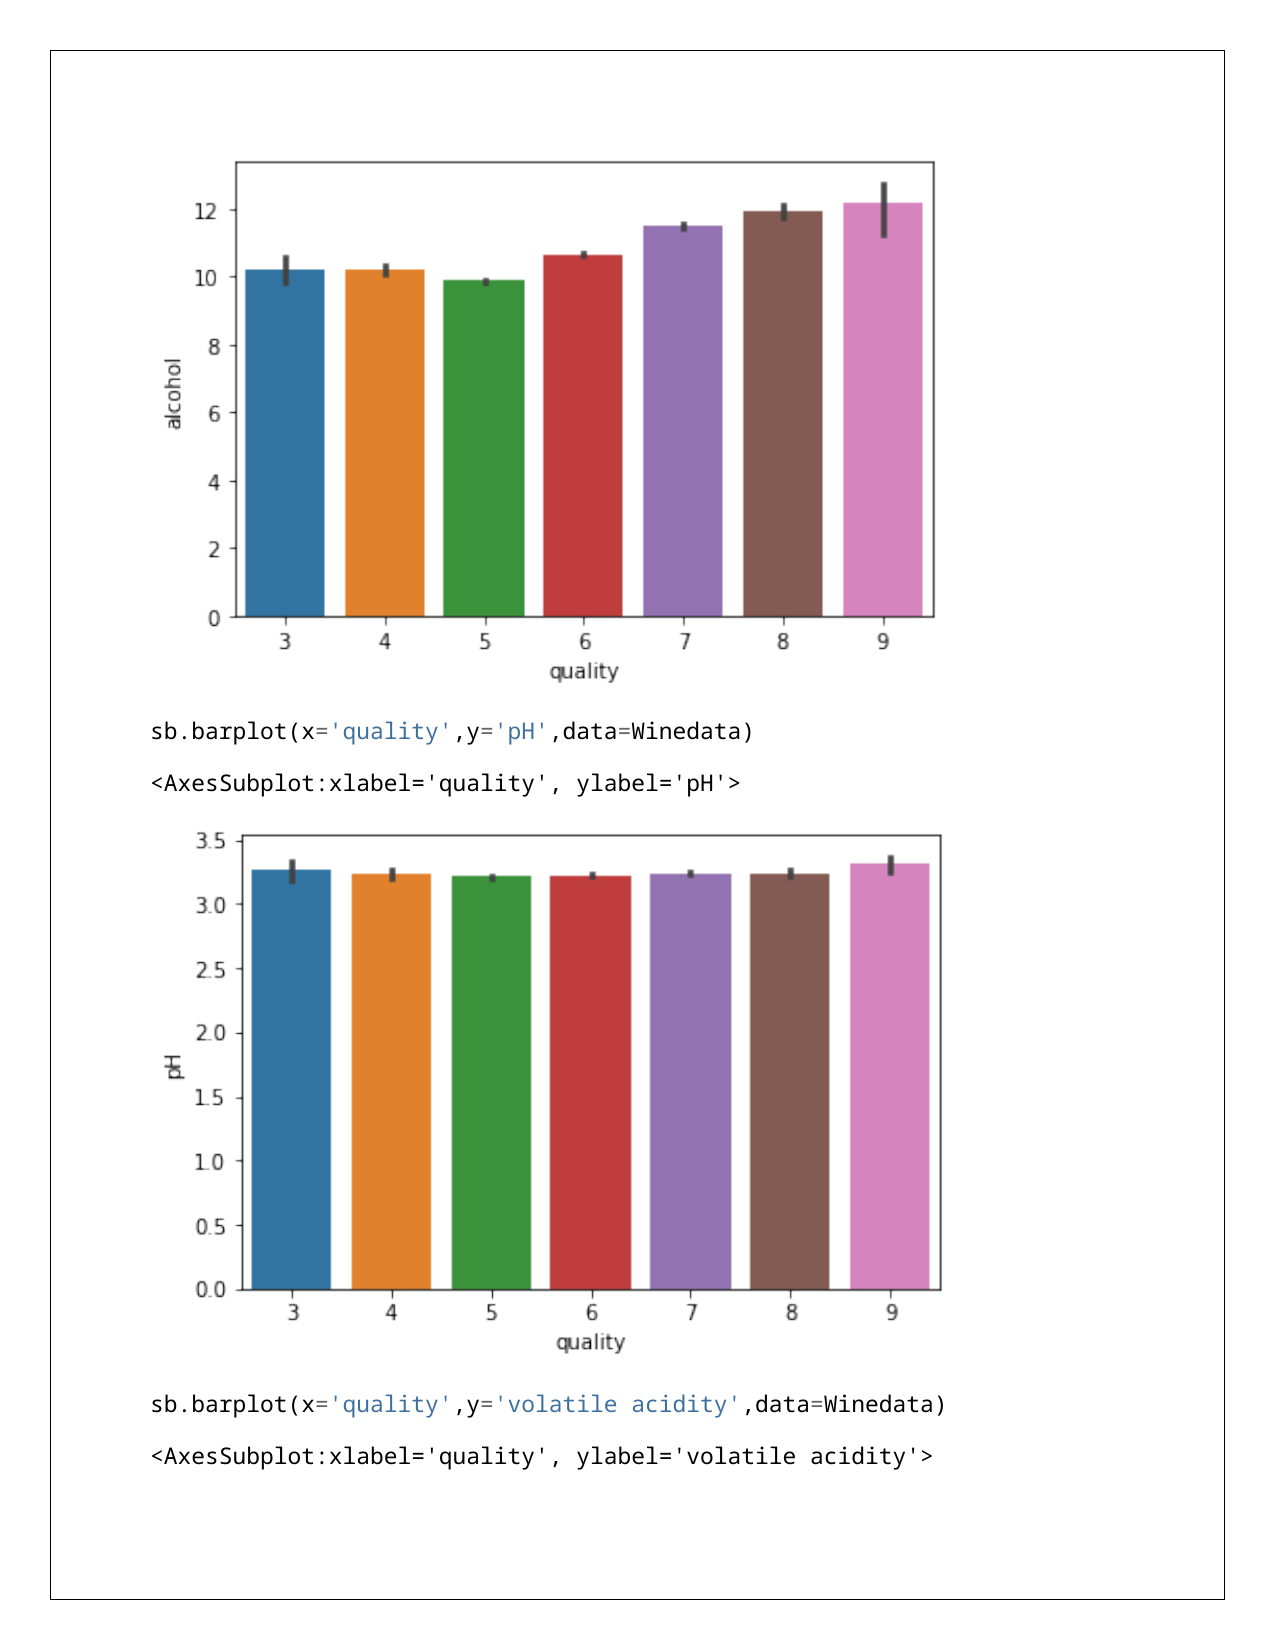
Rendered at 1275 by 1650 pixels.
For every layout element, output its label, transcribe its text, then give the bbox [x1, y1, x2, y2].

text sb.barplot(x='quality',y='volatile acidity',data=Winedata) [150, 1387, 1125, 1419]
text <AxesSubplot:xlabel='quality', ylabel='volatile acidity'> [150, 1439, 1125, 1471]
picture [150, 150, 946, 696]
text sb.barplot(x='quality',y='pH',data=Winedata) [150, 714, 1125, 746]
picture [150, 818, 955, 1369]
text <AxesSubplot:xlabel='quality', ylabel='pH'> [150, 767, 1125, 798]
